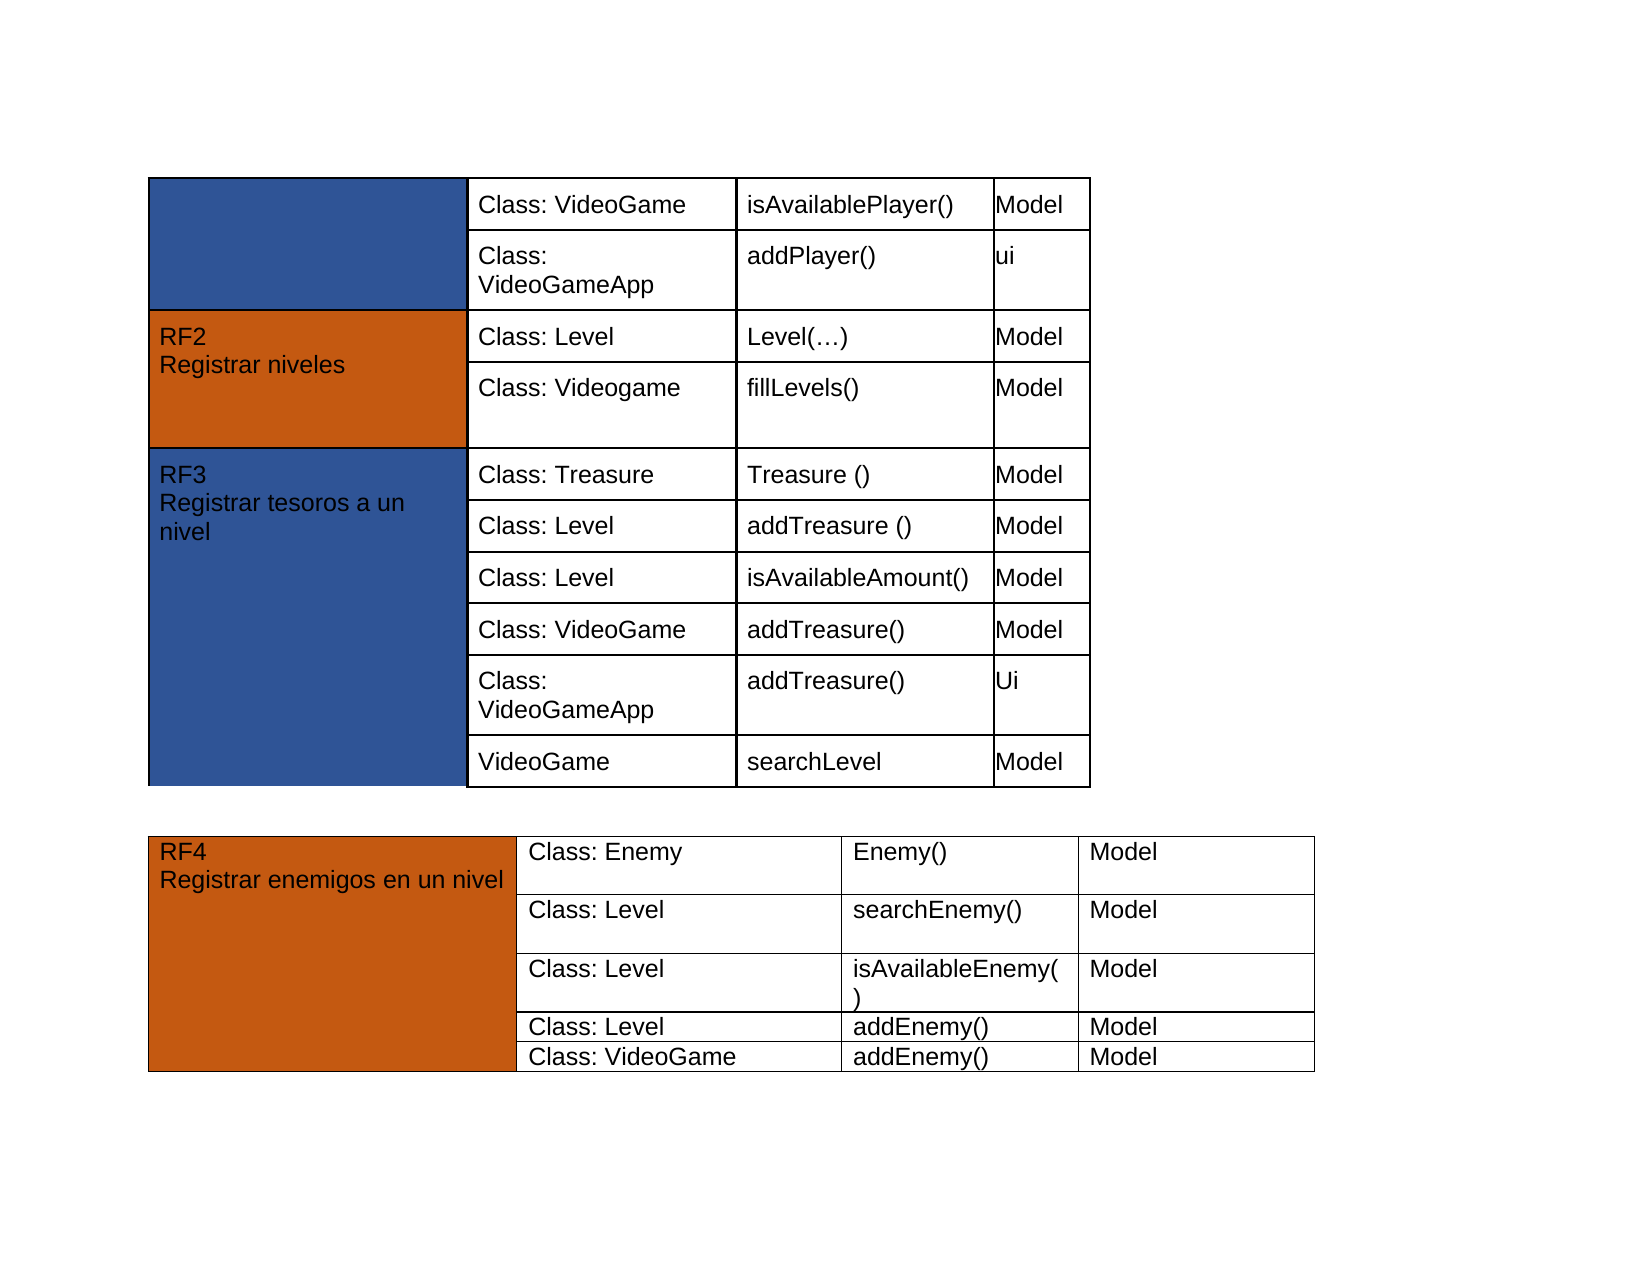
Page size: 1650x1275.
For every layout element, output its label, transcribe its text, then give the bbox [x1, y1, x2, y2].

table_header Model [1079, 837, 1314, 894]
table_cell Class: Treasure [469, 449, 735, 499]
table_cell isAvailableAmount() [738, 553, 993, 602]
table_cell fillLevels() [738, 363, 993, 447]
table_cell Class: Level [517, 954, 841, 1011]
table_cell searchLevel [738, 736, 993, 786]
table_cell Class: VideoGame [469, 179, 735, 229]
table_cell addTreasure() [738, 656, 993, 734]
table_cell Model [1079, 895, 1314, 953]
table_cell RF2 Registrar niveles [150, 311, 466, 447]
table_cell Model [1079, 954, 1314, 1011]
table_cell Class: Level [517, 895, 841, 953]
table_cell Model [995, 501, 1089, 551]
table_cell Model [995, 179, 1089, 229]
table_cell Class: VideoGame [517, 1042, 841, 1071]
table_header Enemy() [842, 837, 1078, 894]
table_cell ui [995, 231, 1089, 309]
table_cell Model [995, 736, 1089, 786]
table_cell addTreasure () [738, 501, 993, 551]
table_cell VideoGame [469, 736, 735, 786]
table_cell Level(…) [738, 311, 993, 361]
table_cell isAvailablePlayer() [738, 179, 993, 229]
table_cell Class: VideoGameApp [469, 656, 735, 734]
table_cell addPlayer() [738, 231, 993, 309]
table_cell Model [995, 363, 1089, 447]
table_cell RF3 Registrar tesoros a un nivel [150, 449, 466, 734]
table_cell searchEnemy() [842, 895, 1078, 953]
table_cell Ui [995, 656, 1089, 734]
table_cell addEnemy() [842, 1013, 1078, 1041]
table_cell Class: Level [469, 553, 735, 602]
table_cell addEnemy() [842, 1042, 1078, 1071]
table_cell isAvailableEnemy() [842, 954, 1078, 1011]
table_header RF4 Registrar enemigos en un nivel [149, 837, 516, 1071]
table_cell Class: Level [469, 501, 735, 551]
table_cell Class: Videogame [469, 363, 735, 447]
table_cell Model [995, 449, 1089, 499]
table_cell addTreasure() [738, 604, 993, 654]
table_cell Class: Level [517, 1013, 841, 1041]
table_cell Model [995, 553, 1089, 602]
table_cell [150, 734, 466, 786]
table_cell Treasure () [738, 449, 993, 499]
table_cell Class: VideoGame [469, 604, 735, 654]
table_cell Model [995, 311, 1089, 361]
table_cell Class: Level [469, 311, 735, 361]
table_cell Model [1079, 1013, 1314, 1041]
table_cell Model [1079, 1042, 1314, 1071]
table_cell Class: VideoGameApp [469, 231, 735, 309]
table_header Class: Enemy [517, 837, 841, 894]
table_cell Model [995, 604, 1089, 654]
